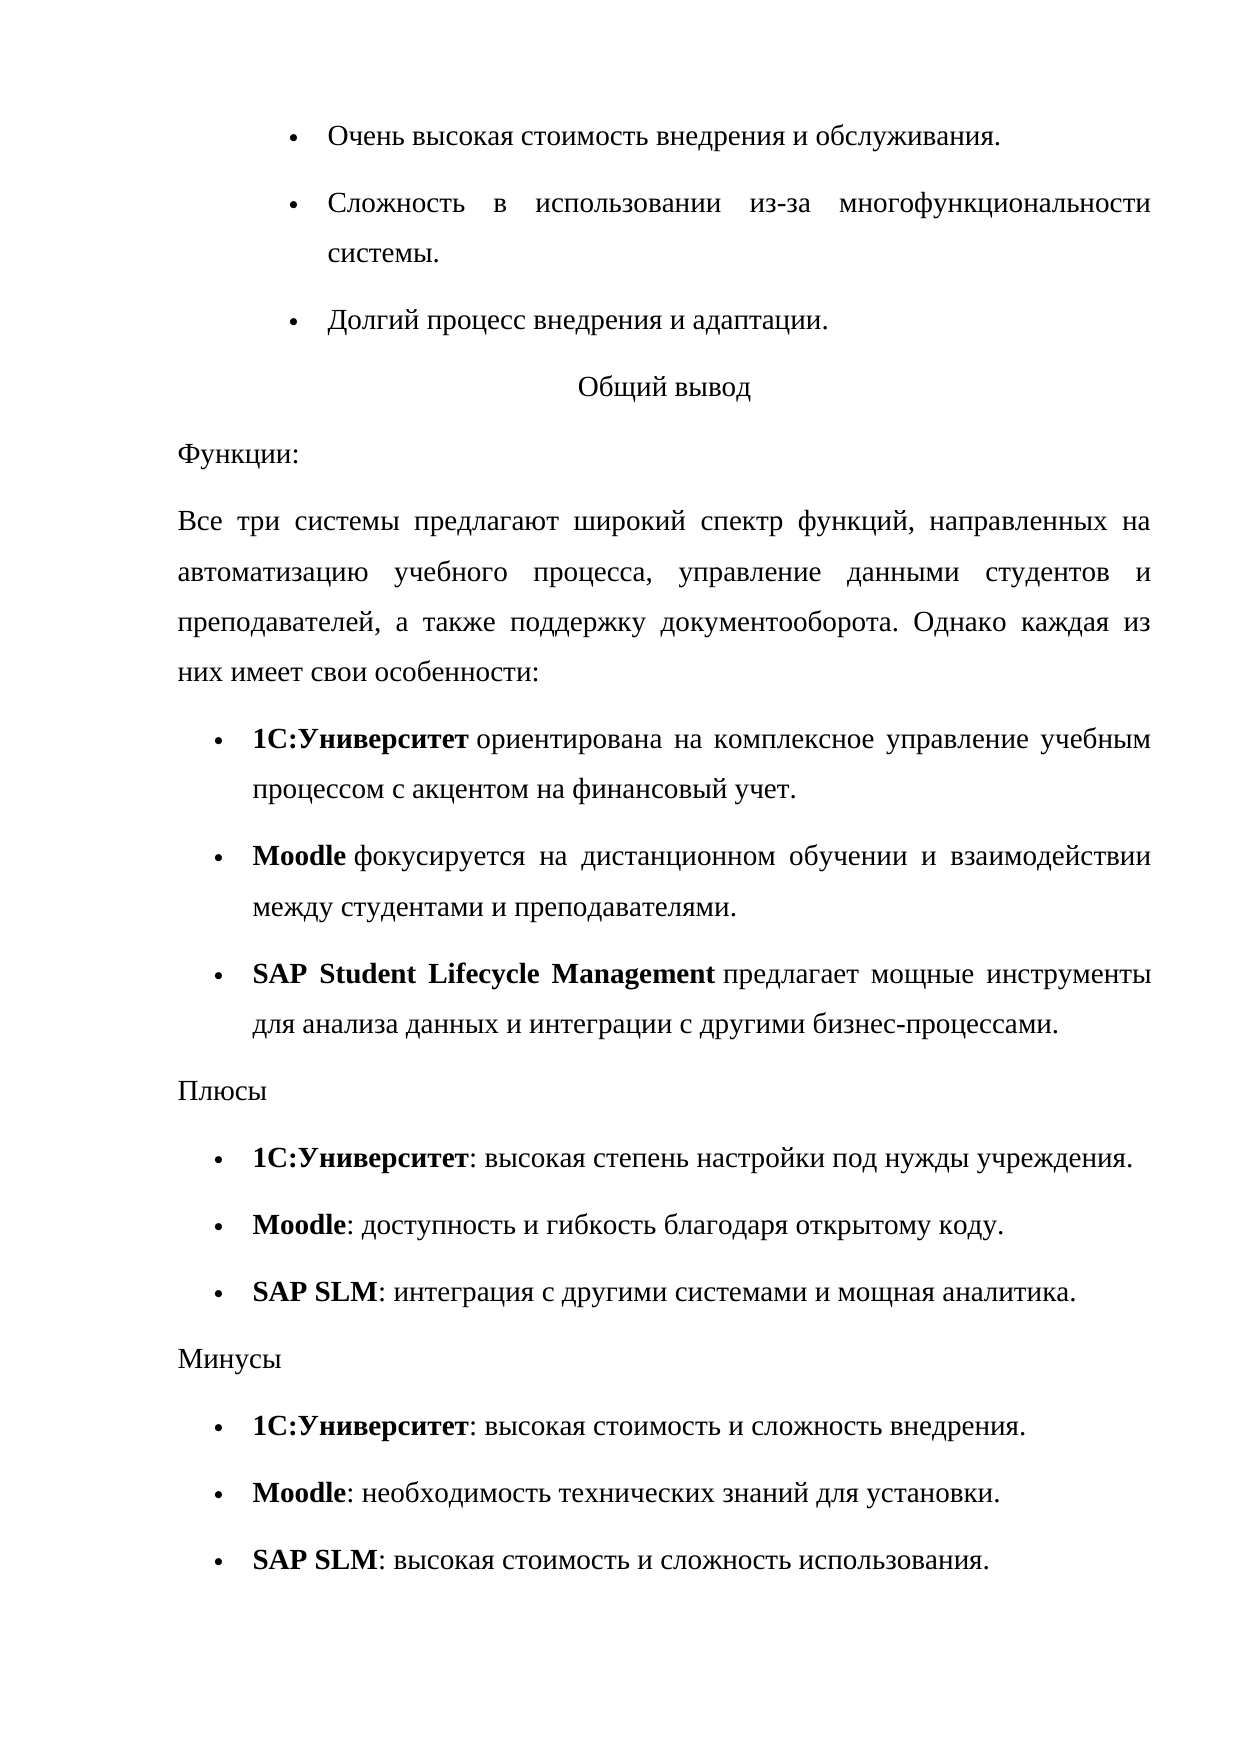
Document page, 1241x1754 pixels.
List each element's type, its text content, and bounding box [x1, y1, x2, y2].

text Плюсы [177, 1073, 1152, 1107]
list 1С:Университет: высокая стоимость и сложность внедрения. [215, 1408, 1152, 1442]
list 1С:Университет ориентирована на комплексное управление учебным процессом с акцентом на финансовый учет. [215, 721, 1152, 805]
text Общий вывод [177, 369, 1152, 403]
text Все три системы предлагают широкий спектр функций, направленных на автоматизацию учебного процесса, управление данными студентов и преподавателей, а также поддержку документооборота. Однако каждая из них имеет свои особенности: [177, 503, 1152, 688]
list 1С:Университет: высокая степень настройки под нужды учреждения. [215, 1140, 1152, 1174]
list Moodle фокусируется на дистанционном обучении и взаимодействии между студентами и преподавателями. [215, 838, 1152, 922]
text Функции: [177, 436, 1152, 470]
text Минусы [177, 1341, 1152, 1374]
list Moodle: необходимость технических знаний для установки. [215, 1475, 1152, 1508]
list Сложность в использовании из-за многофункциональности системы. [290, 185, 1152, 269]
list Очень высокая стоимость внедрения и обслуживания. [290, 118, 1152, 152]
list Moodle: доступность и гибкость благодаря открытому коду. [215, 1207, 1152, 1241]
list SAP Student Lifecycle Management предлагает мощные инструменты для анализа данных и интеграции с другими бизнес-процессами. [215, 956, 1152, 1040]
list SAP SLM: интеграция с другими системами и мощная аналитика. [215, 1274, 1152, 1308]
list Долгий процесс внедрения и адаптации. [290, 302, 1152, 336]
list SAP SLM: высокая стоимость и сложность использования. [215, 1542, 1152, 1576]
